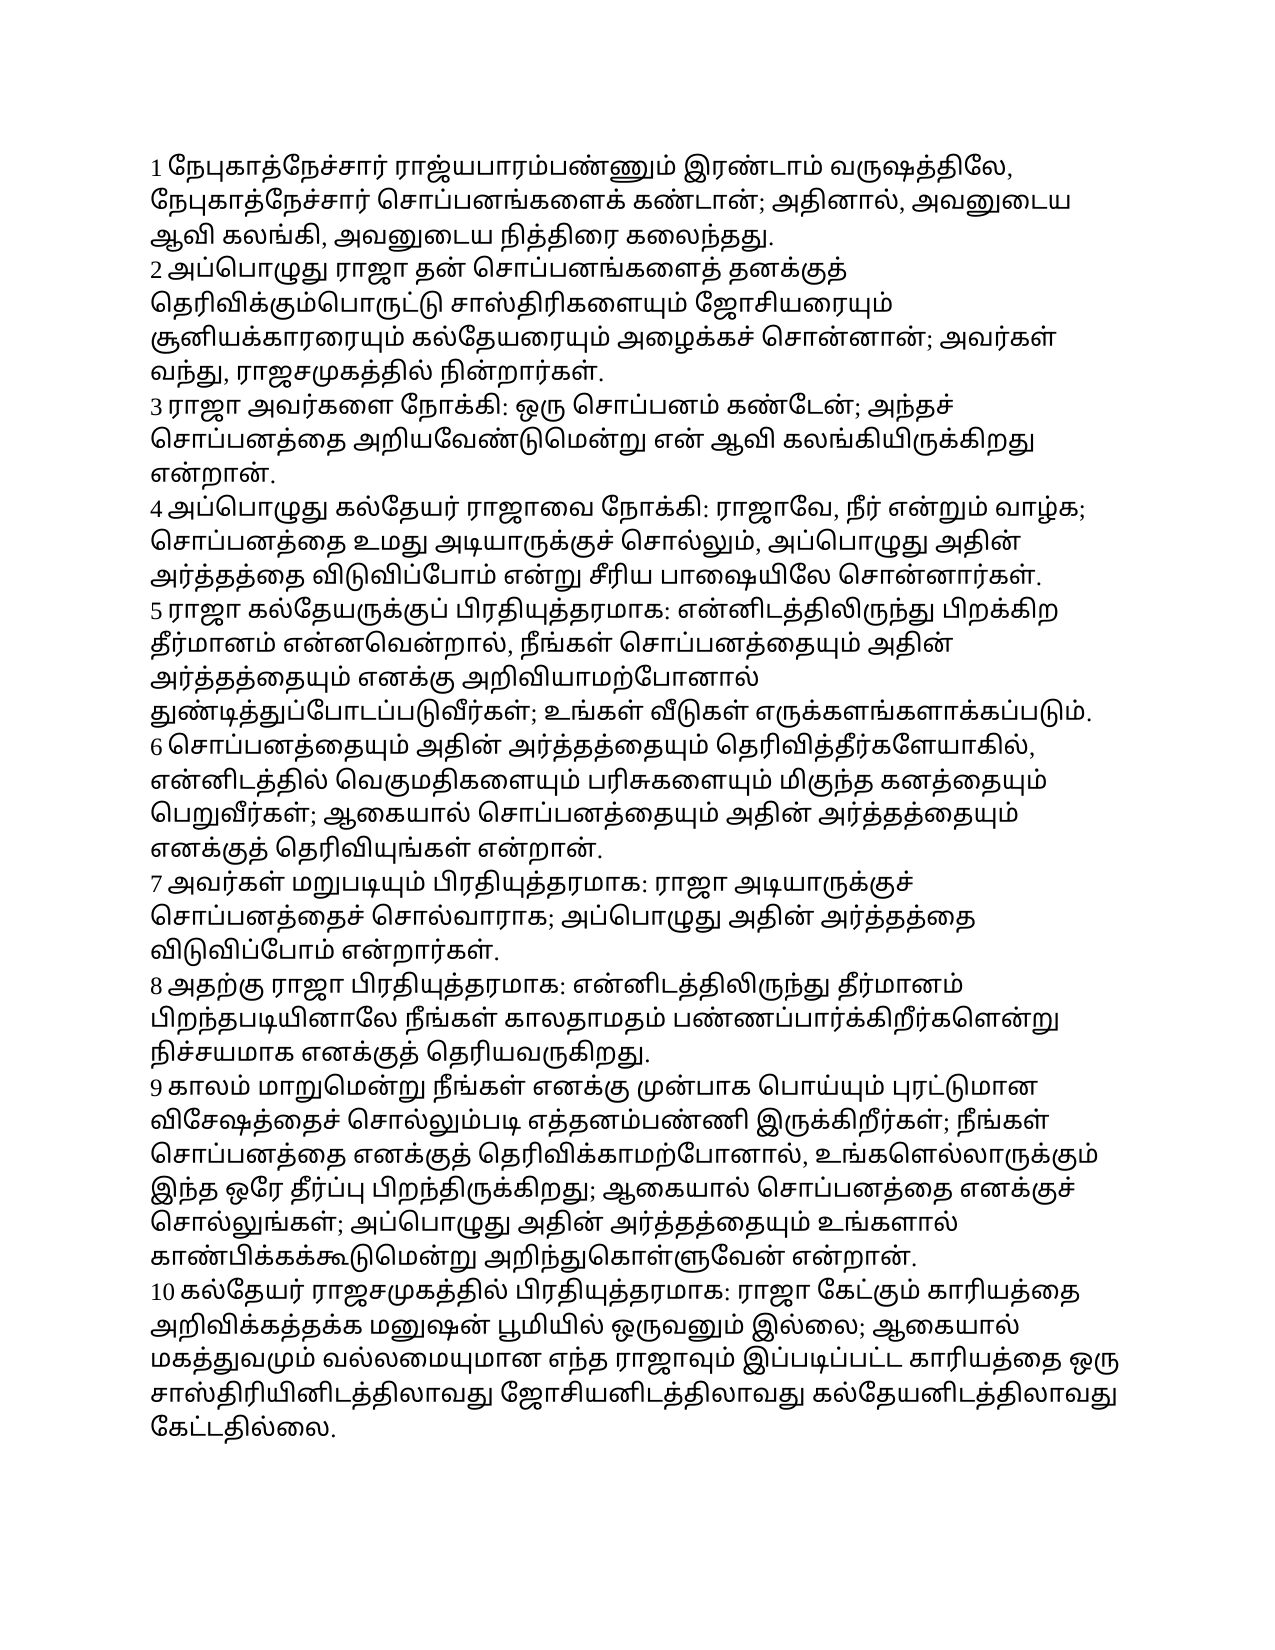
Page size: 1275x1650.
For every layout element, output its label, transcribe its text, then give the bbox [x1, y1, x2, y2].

text 10கல்தேயர் ராஜசமுகத்தில் பிரதியுத்தரமாக: ராஜா கேட்கும் காரியத்தை அறிவிக்கத்தக்க மனுஷன் பூமியில் ஒருவனும் இல்லை; ஆகையால் மகத்துவமும் வல்லமையுமான எந்த ராஜாவும் இப்படிப்பட்ட காரியத்தை ஒரு சாஸ்திரியினிடத்திலாவது ஜோசியனிடத்திலாவது கல்தேயனிடத்திலாவது கேட்டதில்லை. [150, 1274, 1125, 1444]
text 9காலம் மாறுமென்று நீங்கள் எனக்கு முன்பாக பொய்யும் புரட்டுமான விசேஷத்தைச் சொல்லும்படி எத்தனம்பண்ணி இருக்கிறீர்கள்; நீங்கள் சொப்பனத்தை எனக்குத் தெரிவிக்காமற்போனால், உங்களெல்லாருக்கும் இந்த ஒரே தீர்ப்பு பிறந்திருக்கிறது; ஆகையால் சொப்பனத்தை எனக்குச் சொல்லுங்கள்; அப்பொழுது அதின் அர்த்தத்தையும் உங்களால் காண்பிக்கக்கூடுமென்று அறிந்துகொள்ளுவேன் என்றான். [150, 1070, 1125, 1274]
text 8அதற்கு ராஜா பிரதியுத்தரமாக: என்னிடத்திலிருந்து தீர்மானம் பிறந்தபடியினாலே நீங்கள் காலதாமதம் பண்ணப்பார்க்கிறீர்களென்று நிச்சயமாக எனக்குத் தெரியவருகிறது. [150, 967, 1125, 1070]
text 1நேபுகாத்நேச்சார் ராஜ்யபாரம்பண்ணும் இரண்டாம் வருஷத்திலே, நேபுகாத்நேச்சார் சொப்பனங்களைக் கண்டான்; அதினால், அவனுடைய ஆவி கலங்கி, அவனுடைய நித்திரை கலைந்தது. [150, 150, 1125, 252]
text 7அவர்கள் மறுபடியும் பிரதியுத்தரமாக: ராஜா அடியாருக்குச் சொப்பனத்தைச் சொல்வாராக; அப்பொழுது அதின் அர்த்தத்தை விடுவிப்போம் என்றார்கள். [150, 865, 1125, 967]
text 3ராஜா அவர்களை நோக்கி: ஒரு சொப்பனம் கண்டேன்; அந்தச் சொப்பனத்தை அறியவேண்டுமென்று என் ஆவி கலங்கியிருக்கிறது என்றான். [150, 388, 1125, 491]
text 5ராஜா கல்தேயருக்குப் பிரதியுத்தரமாக: என்னிடத்திலிருந்து பிறக்கிற தீர்மானம் என்னவென்றால், நீங்கள் சொப்பனத்தையும் அதின் அர்த்தத்தையும் எனக்கு அறிவியாமற்போனால் துண்டித்துப்போடப்படுவீர்கள்; உங்கள் வீடுகள் எருக்களங்களாக்கப்படும். [150, 593, 1125, 729]
text 2அப்பொழுது ராஜா தன் சொப்பனங்களைத் தனக்குத் தெரிவிக்கும்பொருட்டு சாஸ்திரிகளையும் ஜோசியரையும் சூனியக்காரரையும் கல்தேயரையும் அழைக்கச் சொன்னான்; அவர்கள் வந்து, ராஜசமுகத்தில் நின்றார்கள். [150, 252, 1125, 388]
text 4அப்பொழுது கல்தேயர் ராஜாவை நோக்கி: ராஜாவே, நீர் என்றும் வாழ்க; சொப்பனத்தை உமது அடியாருக்குச் சொல்லும், அப்பொழுது அதின் அர்த்தத்தை விடுவிப்போம் என்று சீரிய பாஷையிலே சொன்னார்கள். [150, 491, 1125, 593]
text 6சொப்பனத்தையும் அதின் அர்த்தத்தையும் தெரிவித்தீர்களேயாகில், என்னிடத்தில் வெகுமதிகளையும் பரிசுகளையும் மிகுந்த கனத்தையும் பெறுவீர்கள்; ஆகையால் சொப்பனத்தையும் அதின் அர்த்தத்தையும் எனக்குத் தெரிவியுங்கள் என்றான். [150, 729, 1125, 865]
